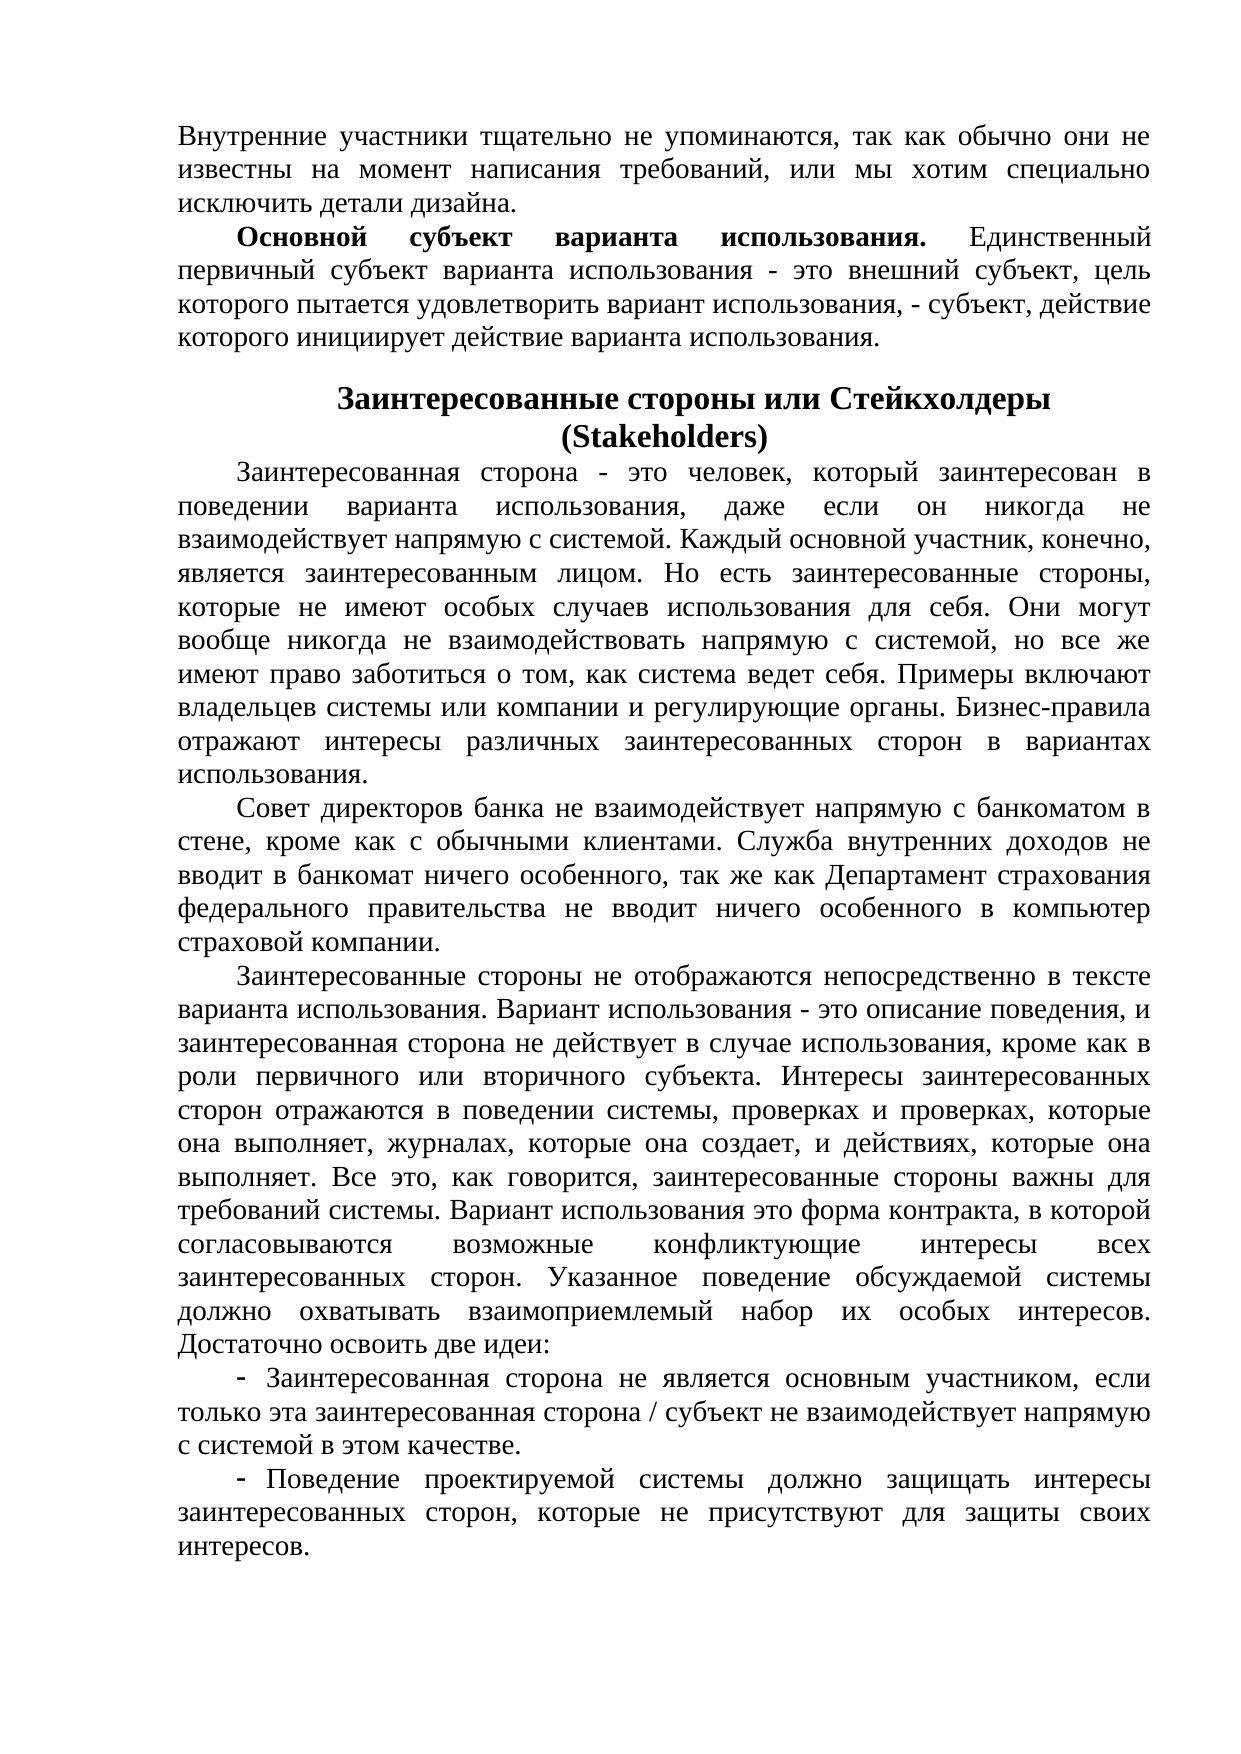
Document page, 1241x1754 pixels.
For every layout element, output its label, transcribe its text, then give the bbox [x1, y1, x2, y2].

text Заинтересованные стороны или Стейкхолдеры (Stakeholders) [177, 378, 1152, 454]
text Заинтересованные стороны не отображаются непосредственно в тексте варианта использования. Вариант использования - это описание поведения, и заинтересованная сторона не действует в случае использования, кроме как в роли первичного или вторичного субъекта. Интересы заинтересованных сторон отражаются в поведении системы, проверках и проверках, которые она выполняет, журналах, которые она создает, и действиях, которые она выполняет. Все это, как говорится, заинтересованные стороны важны для требований системы. Вариант использования это форма контракта, в которой согласовываются возможные конфликтующие интересы всех заинтересованных сторон. Указанное поведение обсуждаемой системы должно охватывать взаимоприемлемый набор их особых интересов. Достаточно освоить две идеи: [177, 958, 1152, 1360]
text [177, 118, 1152, 219]
text Основной субъект варианта использования. Единственный первичный субъект варианта использования - это внешний субъект, цель которого пытается удовлетворить вариант использования, - субъект, действие которого инициирует действие варианта использования. [177, 219, 1152, 353]
list Заинтересованная сторона не является основным участником, если только эта заинтересованная сторона / субъект не взаимодействует напрямую с системой в этом качестве. [177, 1360, 1152, 1461]
list Поведение проектируемой системы должно защищать интересы заинтересованных сторон, которые не присутствуют для защиты своих интересов. [177, 1461, 1152, 1562]
text Заинтересованная сторона - это человек, который заинтересован в поведении варианта использования, даже если он никогда не взаимодействует напрямую с системой. Каждый основной участник, конечно, является заинтересованным лицом. Но есть заинтересованные стороны, которые не имеют особых случаев использования для себя. Они могут вообще никогда не взаимодействовать напрямую с системой, но все же имеют право заботиться о том, как система ведет себя. Примеры включают владельцев системы или компании и регулирующие органы. Бизнес-правила отражают интересы различных заинтересованных сторон в вариантах использования. [177, 454, 1152, 790]
text Совет директоров банка не взаимодействует напрямую с банкоматом в стене, кроме как с обычными клиентами. Служба внутренних доходов не вводит в банкомат ничего особенного, так же как Департамент страхования федерального правительства не вводит ничего особенного в компьютер страховой компании. [177, 790, 1152, 958]
